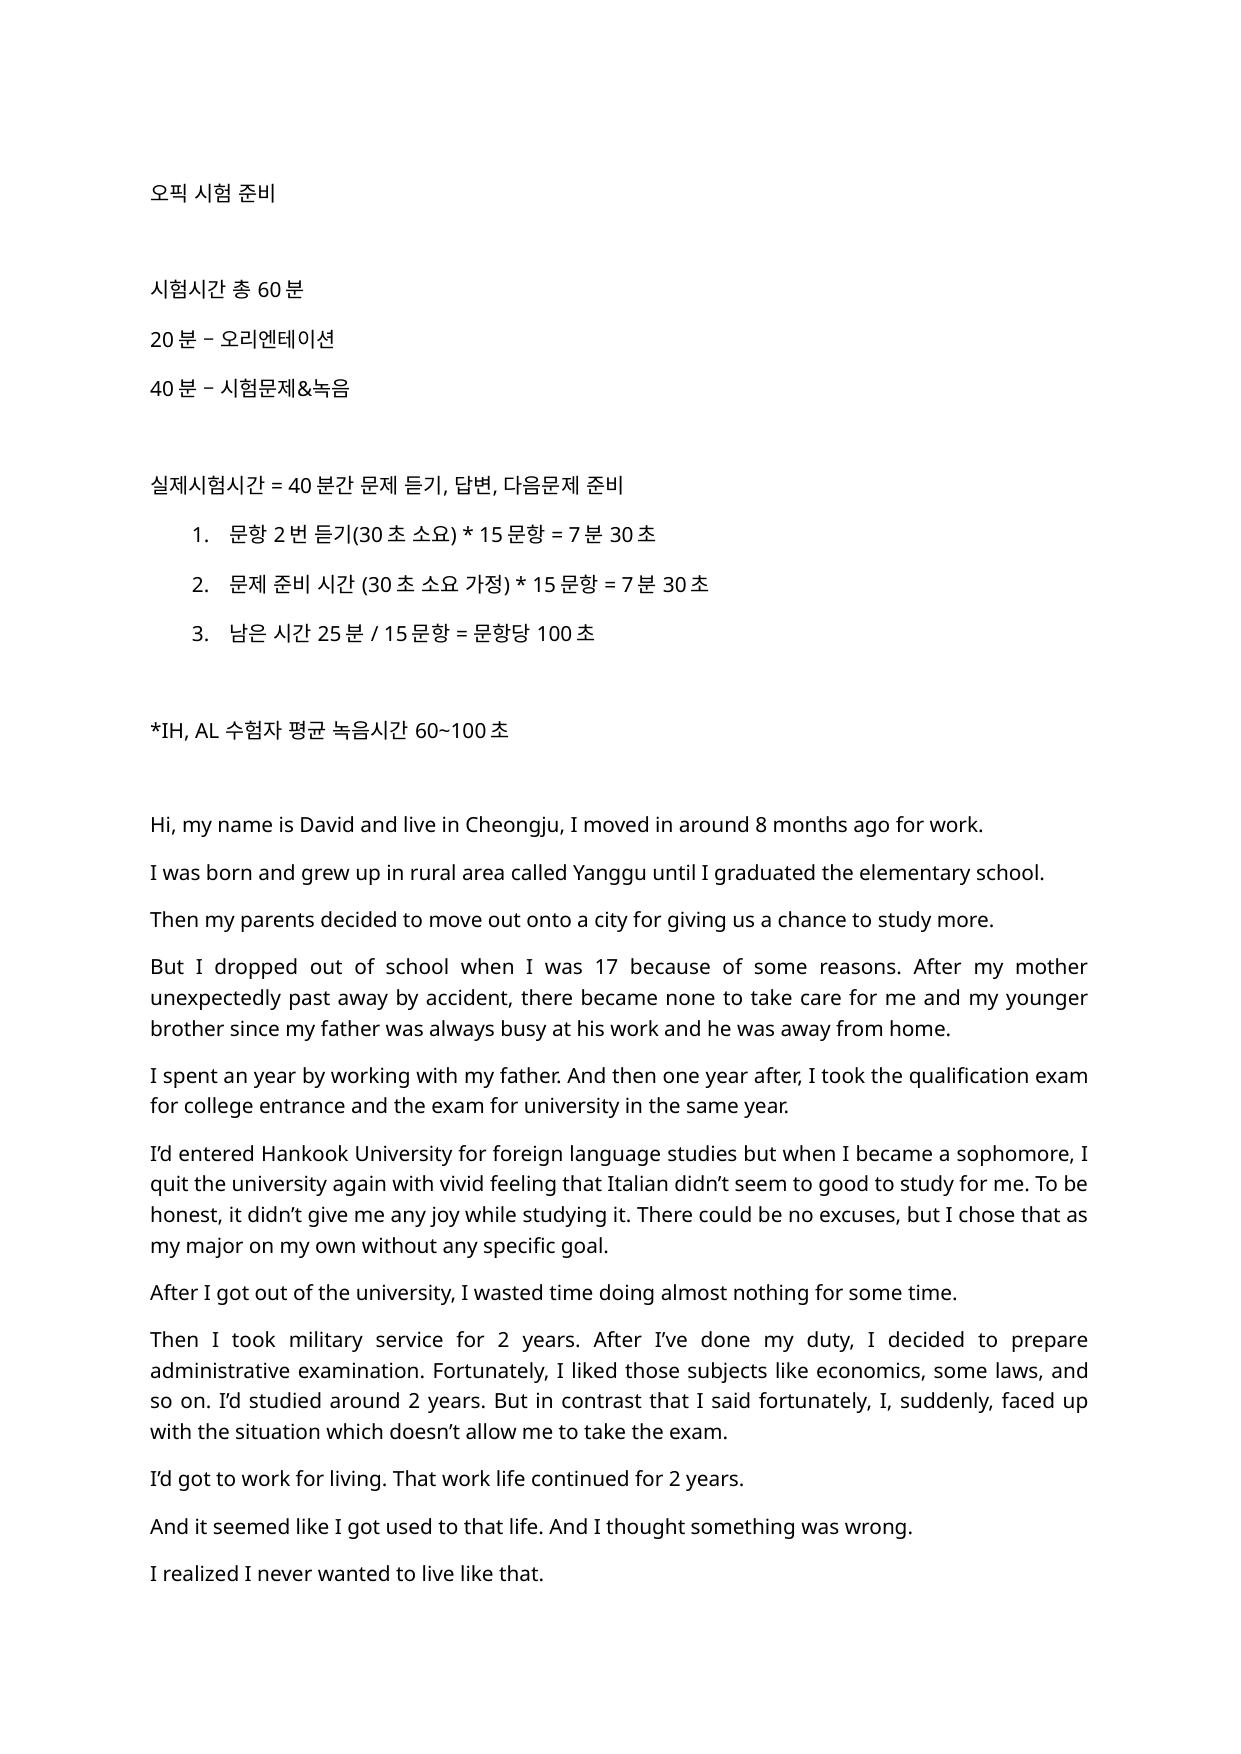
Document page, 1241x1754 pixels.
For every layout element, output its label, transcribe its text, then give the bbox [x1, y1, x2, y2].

text 오픽 시험 준비 [150, 177, 1090, 207]
text I’d entered Hankook University for foreign language studies but when I became a sophomore, I quit the university again with vivid feeling that Italian didn’t seem to good to study for me. To be honest, it didn’t give me any joy while studying it. There could be no excuses, but I chose that as my major on my own without any specific goal. [150, 1139, 1090, 1259]
text 20분 – 오리엔테이션 [150, 323, 1090, 353]
text But I dropped out of school when I was 17 because of some reasons. After my mother unexpectedly past away by accident, there became none to take care for me and my younger brother since my father was always busy at his work and he was away from home. [150, 952, 1090, 1042]
text After I got out of the university, I wasted time doing almost nothing for some time. [150, 1278, 1090, 1307]
text 시험시간 총 60분 [150, 274, 1090, 304]
list 남은 시간 25분 / 15문항 = 문항당 100초 [192, 617, 1090, 648]
text Hi, my name is David and live in Cheongju, I moved in around 8 months ago for work. [150, 811, 1090, 839]
text Then my parents decided to move out onto a city for giving us a chance to study more. [150, 905, 1090, 934]
list 문제 준비 시간 (30초 소요 가정) * 15문항 = 7분 30초 [192, 568, 1090, 598]
text I realized I never wanted to live like that. [150, 1559, 1090, 1588]
list 문항 2번 듣기(30초 소요) * 15문항 = 7분 30초 [192, 518, 1090, 549]
text 40분 – 시험문제&녹음 [150, 372, 1090, 403]
text Then I took military service for 2 years. After I’ve done my duty, I decided to prepare administrative examination. Fortunately, I liked those subjects like economics, some laws, and so on. I’d studied around 2 years. But in contrast that I said fortunately, I, suddenly, faced up with the situation which doesn’t allow me to take the exam. [150, 1325, 1090, 1446]
text I was born and grew up in rural area called Yanggu until I graduated the elementary school. [150, 858, 1090, 886]
text I spent an year by working with my father. And then one year after, I took the qualification exam for college entrance and the exam for university in the same year. [150, 1061, 1090, 1120]
text I’d got to work for living. That work life continued for 2 years. [150, 1464, 1090, 1493]
text And it seemed like I got used to that life. And I thought something was wrong. [150, 1512, 1090, 1540]
text 실제시험시간 = 40분간 문제 듣기, 답변, 다음문제 준비 [150, 469, 1090, 499]
text *IH, AL 수험자 평균 녹음시간 60~100초 [150, 714, 1090, 744]
